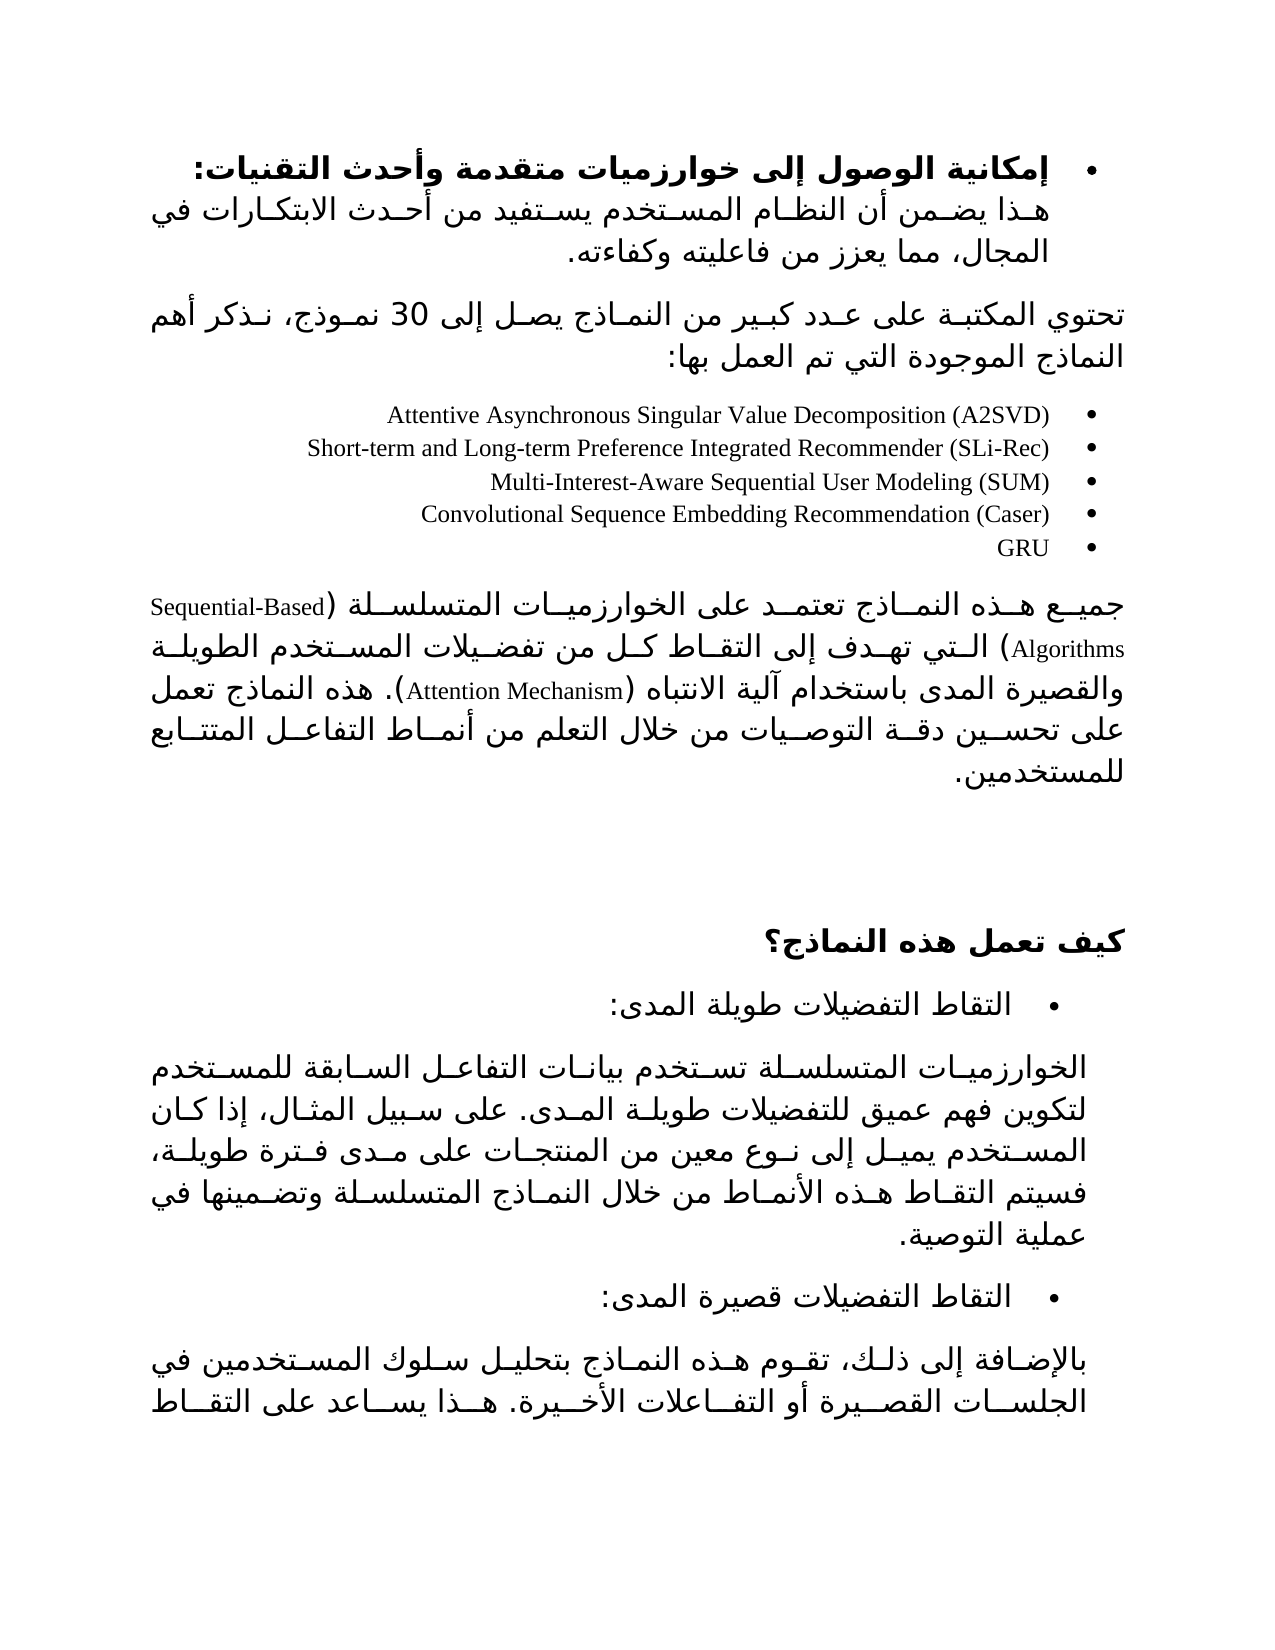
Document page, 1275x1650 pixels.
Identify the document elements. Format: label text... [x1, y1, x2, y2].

text الخوارزميات المتسلسلة تستخدم بيانات التفاعل السابقة للمستخدم لتكوين فهم عميق للتفضيلات طويلة المدى. على سبيل المثال، إذا كان المستخدم يميل إلى نوع معين من المنتجات على مدى فترة طويلة، فسيتم التقاط هذه الأنماط من خلال النماذج المتسلسلة وتضمينها في عملية التوصية. [150, 1049, 1087, 1252]
list التقاط التفضيلات طويلة المدى: [150, 986, 1050, 1023]
list Multi-Interest-Aware Sequential User Modeling (SUM) [150, 467, 1087, 495]
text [150, 1341, 1087, 1419]
list Attentive Asynchronous Singular Value Decomposition (A2SVD) [150, 401, 1087, 429]
text تحتوي المكتبة على عدد كبير من النماذج يصل إلى 30 نموذج، نذكر أهم النماذج الموجودة التي تم العمل بها: [150, 296, 1125, 374]
list هذا يضمن أن النظام المستخدم يستفيد من أحدث الابتكارات في المجال، مما يعزز من فاعليته وكفاءته. [150, 192, 1050, 270]
list التقاط التفضيلات قصيرة المدى: [150, 1279, 1050, 1315]
list GRU [150, 533, 1087, 561]
text جميع هذه النماذج تعتمد على الخوارزميات المتسلسلة (Sequential-Based Algorithms) التي تهدف إلى التقاط كل من تفضيلات المستخدم الطويلة والقصيرة المدى باستخدام آلية الانتباه (Attention Mechanism). هذه النماذج تعمل على تحسين دقة التوصيات من خلال التعلم من أنماط التفاعل المتتابع للمستخدمين. [150, 586, 1125, 790]
list إمكانية الوصول إلى خوارزميات متقدمة وأحدث التقنيات: [150, 150, 1087, 186]
list Convolutional Sequence Embedding Recommendation (Caser) [150, 499, 1087, 528]
text كيف تعمل هذه النماذج؟ [150, 924, 1125, 960]
list Short-term and Long-term Preference Integrated Recommender (SLi-Rec) [150, 433, 1087, 462]
